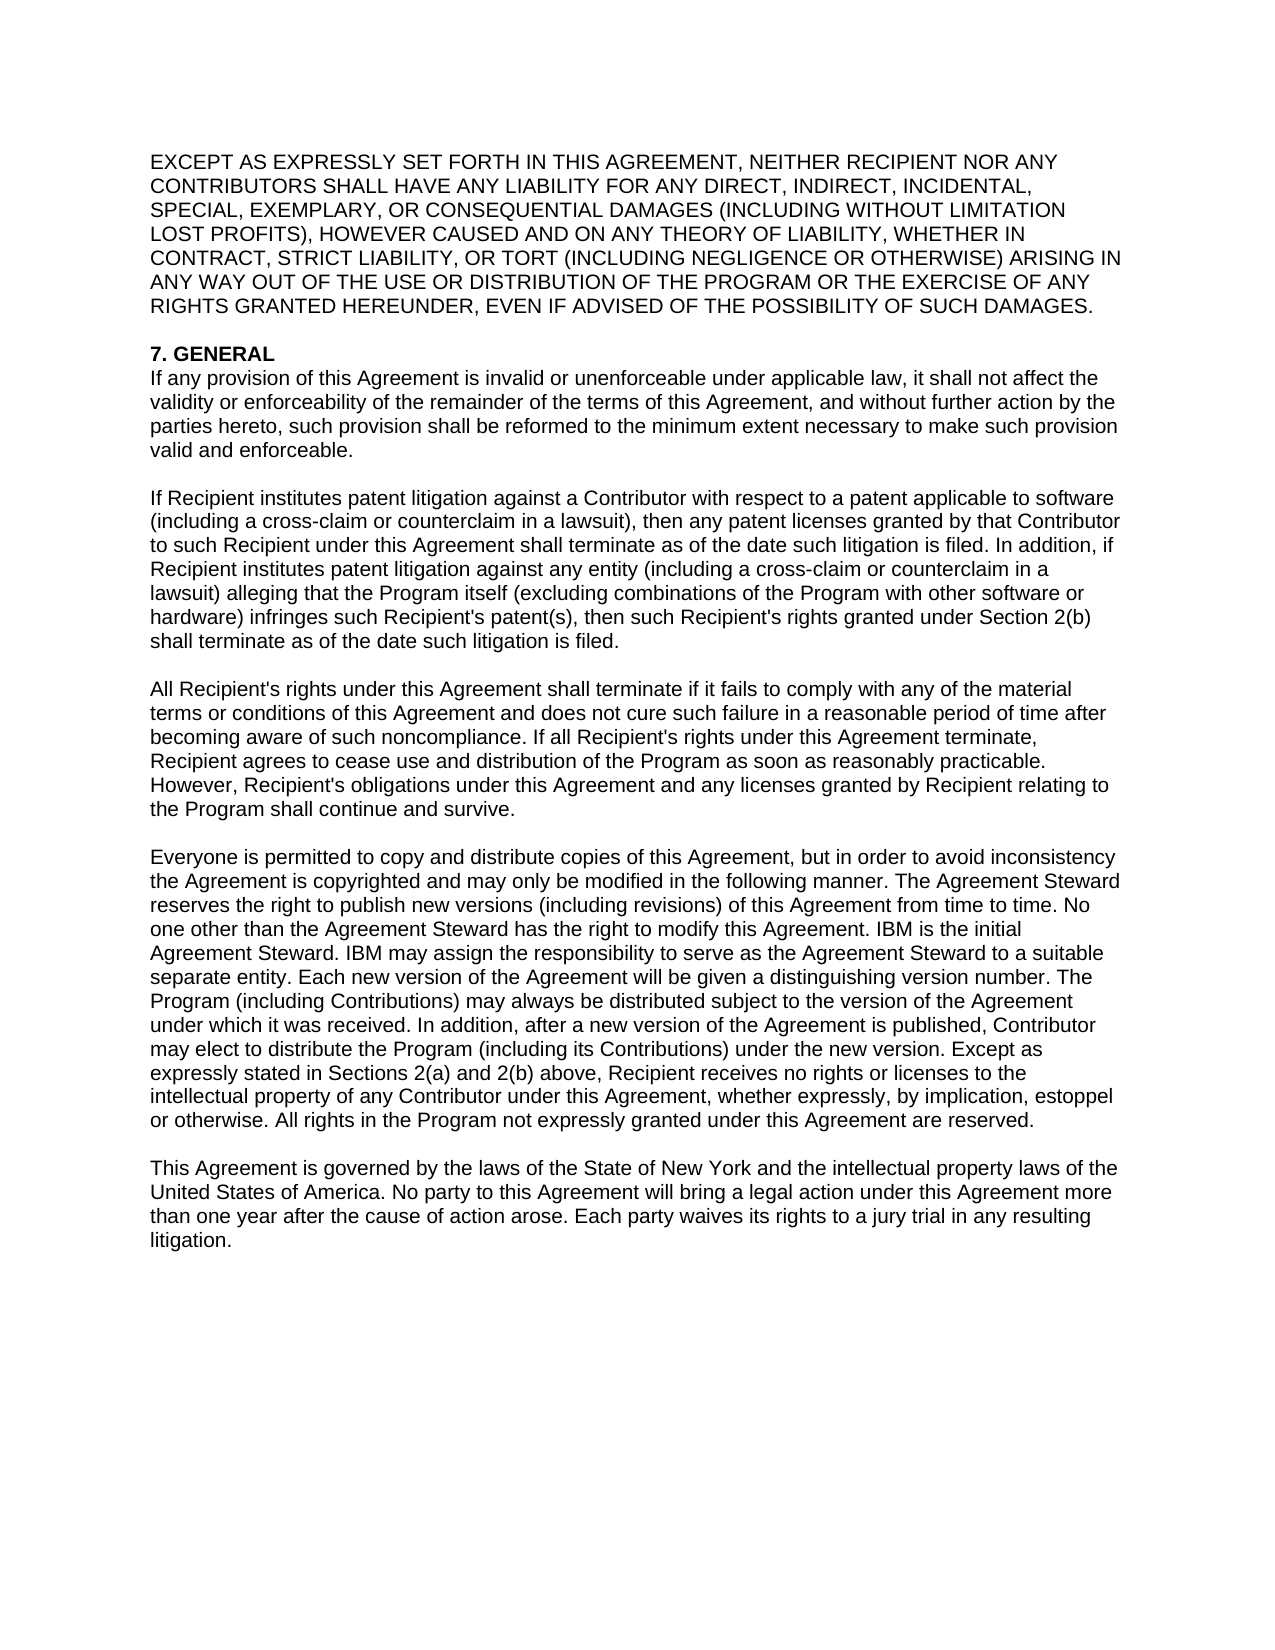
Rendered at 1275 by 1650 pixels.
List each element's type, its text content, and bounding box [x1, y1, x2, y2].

text If Recipient institutes patent litigation against a Contributor with respect to a patent applicable to software (including a cross-claim or counterclaim in a lawsuit), then any patent licenses granted by that Contributor to such Recipient under this Agreement shall terminate as of the date such litigation is filed. In addition, if Recipient institutes patent litigation against any entity (including a cross-claim or counterclaim in a lawsuit) alleging that the Program itself (excluding combinations of the Program with other software or hardware) infringes such Recipient's patent(s), then such Recipient's rights granted under Section 2(b) shall terminate as of the date such litigation is filed. [150, 485, 1125, 653]
text This Agreement is governed by the laws of the State of New York and the intellectual property laws of the United States of America. No party to this Agreement will bring a legal action under this Agreement more than one year after the cause of action arose. Each party waives its rights to a jury trial in any resulting litigation. [150, 1156, 1125, 1252]
text EXCEPT AS EXPRESSLY SET FORTH IN THIS AGREEMENT, NEITHER RECIPIENT NOR ANY CONTRIBUTORS SHALL HAVE ANY LIABILITY FOR ANY DIRECT, INDIRECT, INCIDENTAL, SPECIAL, EXEMPLARY, OR CONSEQUENTIAL DAMAGES (INCLUDING WITHOUT LIMITATION LOST PROFITS), HOWEVER CAUSED AND ON ANY THEORY OF LIABILITY, WHETHER IN CONTRACT, STRICT LIABILITY, OR TORT (INCLUDING NEGLIGENCE OR OTHERWISE) ARISING IN ANY WAY OUT OF THE USE OR DISTRIBUTION OF THE PROGRAM OR THE EXERCISE OF ANY RIGHTS GRANTED HEREUNDER, EVEN IF ADVISED OF THE POSSIBILITY OF SUCH DAMAGES. [150, 150, 1125, 318]
text 7. GENERAL [150, 342, 1125, 366]
text Everyone is permitted to copy and distribute copies of this Agreement, but in order to avoid inconsistency the Agreement is copyrighted and may only be modified in the following manner. The Agreement Steward reserves the right to publish new versions (including revisions) of this Agreement from time to time. No one other than the Agreement Steward has the right to modify this Agreement. IBM is the initial Agreement Steward. IBM may assign the responsibility to serve as the Agreement Steward to a suitable separate entity. Each new version of the Agreement will be given a distinguishing version number. The Program (including Contributions) may always be distributed subject to the version of the Agreement under which it was received. In addition, after a new version of the Agreement is published, Contributor may elect to distribute the Program (including its Contributions) under the new version. Except as expressly stated in Sections 2(a) and 2(b) above, Recipient receives no rights or licenses to the intellectual property of any Contributor under this Agreement, whether expressly, by implication, estoppel or otherwise. All rights in the Program not expressly granted under this Agreement are reserved. [150, 845, 1125, 1132]
text All Recipient's rights under this Agreement shall terminate if it fails to comply with any of the material terms or conditions of this Agreement and does not cure such failure in a reasonable period of time after becoming aware of such noncompliance. If all Recipient's rights under this Agreement terminate, Recipient agrees to cease use and distribution of the Program as soon as reasonably practicable. However, Recipient's obligations under this Agreement and any licenses granted by Recipient relating to the Program shall continue and survive. [150, 677, 1125, 821]
text If any provision of this Agreement is invalid or unenforceable under applicable law, it shall not affect the validity or enforceability of the remainder of the terms of this Agreement, and without further action by the parties hereto, such provision shall be reformed to the minimum extent necessary to make such provision valid and enforceable. [150, 366, 1125, 461]
